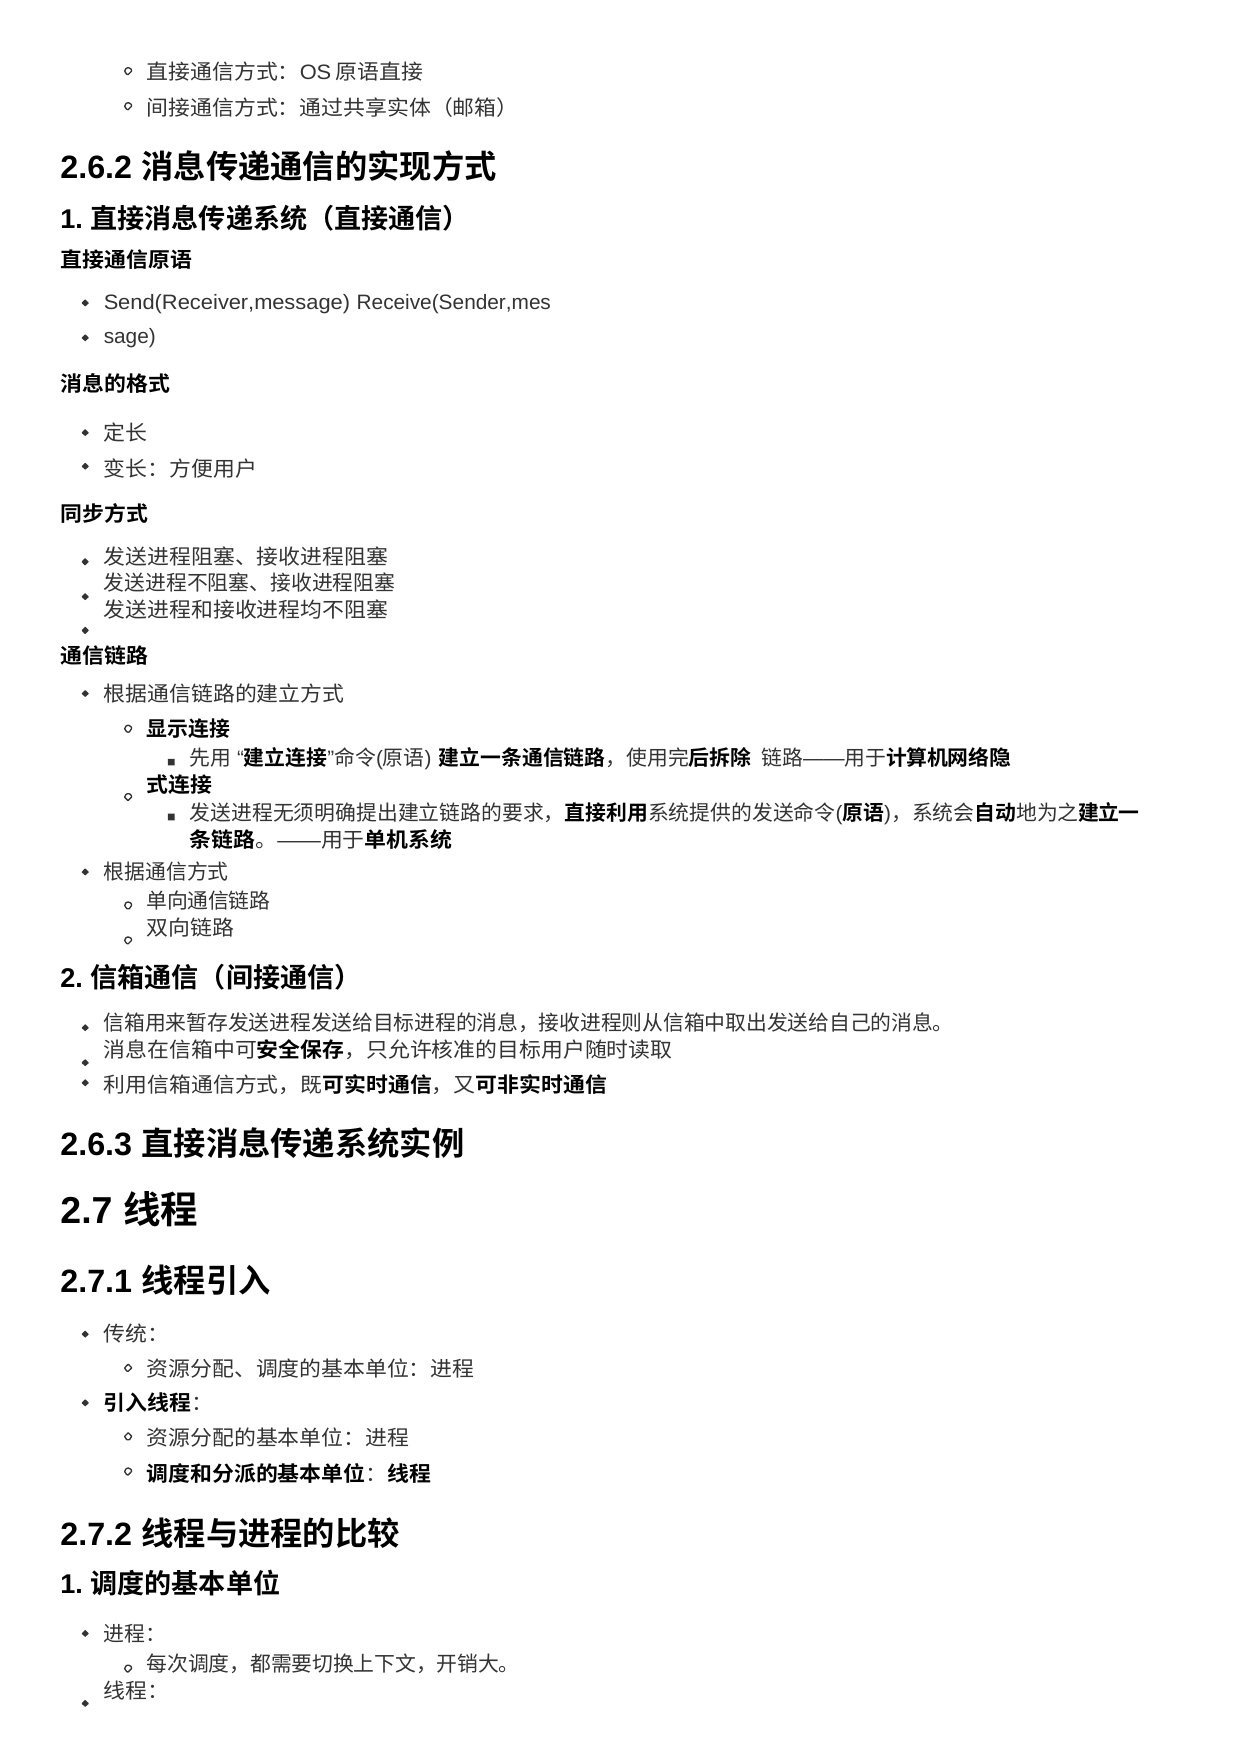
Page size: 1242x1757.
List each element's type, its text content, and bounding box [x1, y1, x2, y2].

text 直接通信原语 [60, 243, 1183, 273]
text 根据通信方式 [103, 853, 1183, 887]
text 同步方式 [60, 497, 1183, 528]
text 直接通信方式：OS原语直接 [146, 52, 1183, 86]
text 信箱用来暂存发送进程发送给目标进程的消息，接收进程则从信箱中取出发送给自己的消息。 消息在信箱中可安全保存，只允许核准的目标用户随时读取 [103, 1009, 986, 1064]
list 直接消息传递系统（直接通信） [60, 197, 1183, 236]
text 定长 [103, 411, 1183, 447]
text 根据通信链路的建立方式 [103, 672, 1183, 709]
text 引入线程： [103, 1383, 1183, 1417]
subtitle 直接消息传递系统实例 [60, 1118, 1183, 1164]
list 线程 [60, 1180, 1183, 1234]
text 资源分配、调度的基本单位：进程 [146, 1349, 1183, 1383]
text 发送进程阻塞、接收进程阻塞发送进程不阻塞、接收进程阻塞发送进程和接收进程均不阻塞 [103, 543, 405, 623]
text 利用信箱通信方式，既可实时通信，又可非实时通信 [103, 1064, 1183, 1100]
text 通信链路 [60, 639, 1183, 669]
text 间接通信方式：通过共享实体（邮箱） [146, 86, 1183, 123]
text 单向通信链路双向链路 [146, 887, 276, 941]
list 线程引入 [60, 1255, 1183, 1302]
text Send(Receiver,message) Receive(Sender,message) [103, 289, 556, 348]
text 资源分配的基本单位：进程 [146, 1417, 1183, 1452]
text 显示连接 [146, 709, 1183, 743]
list 信箱通信（间接通信） [60, 956, 1183, 996]
text 发送进程无须明确提出建立链路的要求，直接利用系统提供的发送命令(原语)，系统会自动地为之建立一 条链路。——用于单机系统 [189, 798, 1172, 853]
text 调度和分派的基本单位：线程 [146, 1452, 1183, 1488]
text 传统： [103, 1313, 1183, 1349]
list 调度的基本单位 [60, 1562, 1183, 1601]
text 先用 “建立连接”命令(原语) 建立一条通信链路，使用完后拆除 链路——用于计算机网络隐式连接 [146, 743, 1011, 798]
text 每次调度，都需要切换上下文，开销大。线程： [103, 1650, 534, 1704]
text 进程： [103, 1612, 1183, 1649]
list 消息传递通信的实现方式 [60, 141, 1183, 188]
text 变长：方便用户 [103, 447, 1183, 483]
text 消息的格式 [60, 367, 1183, 397]
list 线程与进程的比较 [60, 1507, 1183, 1554]
